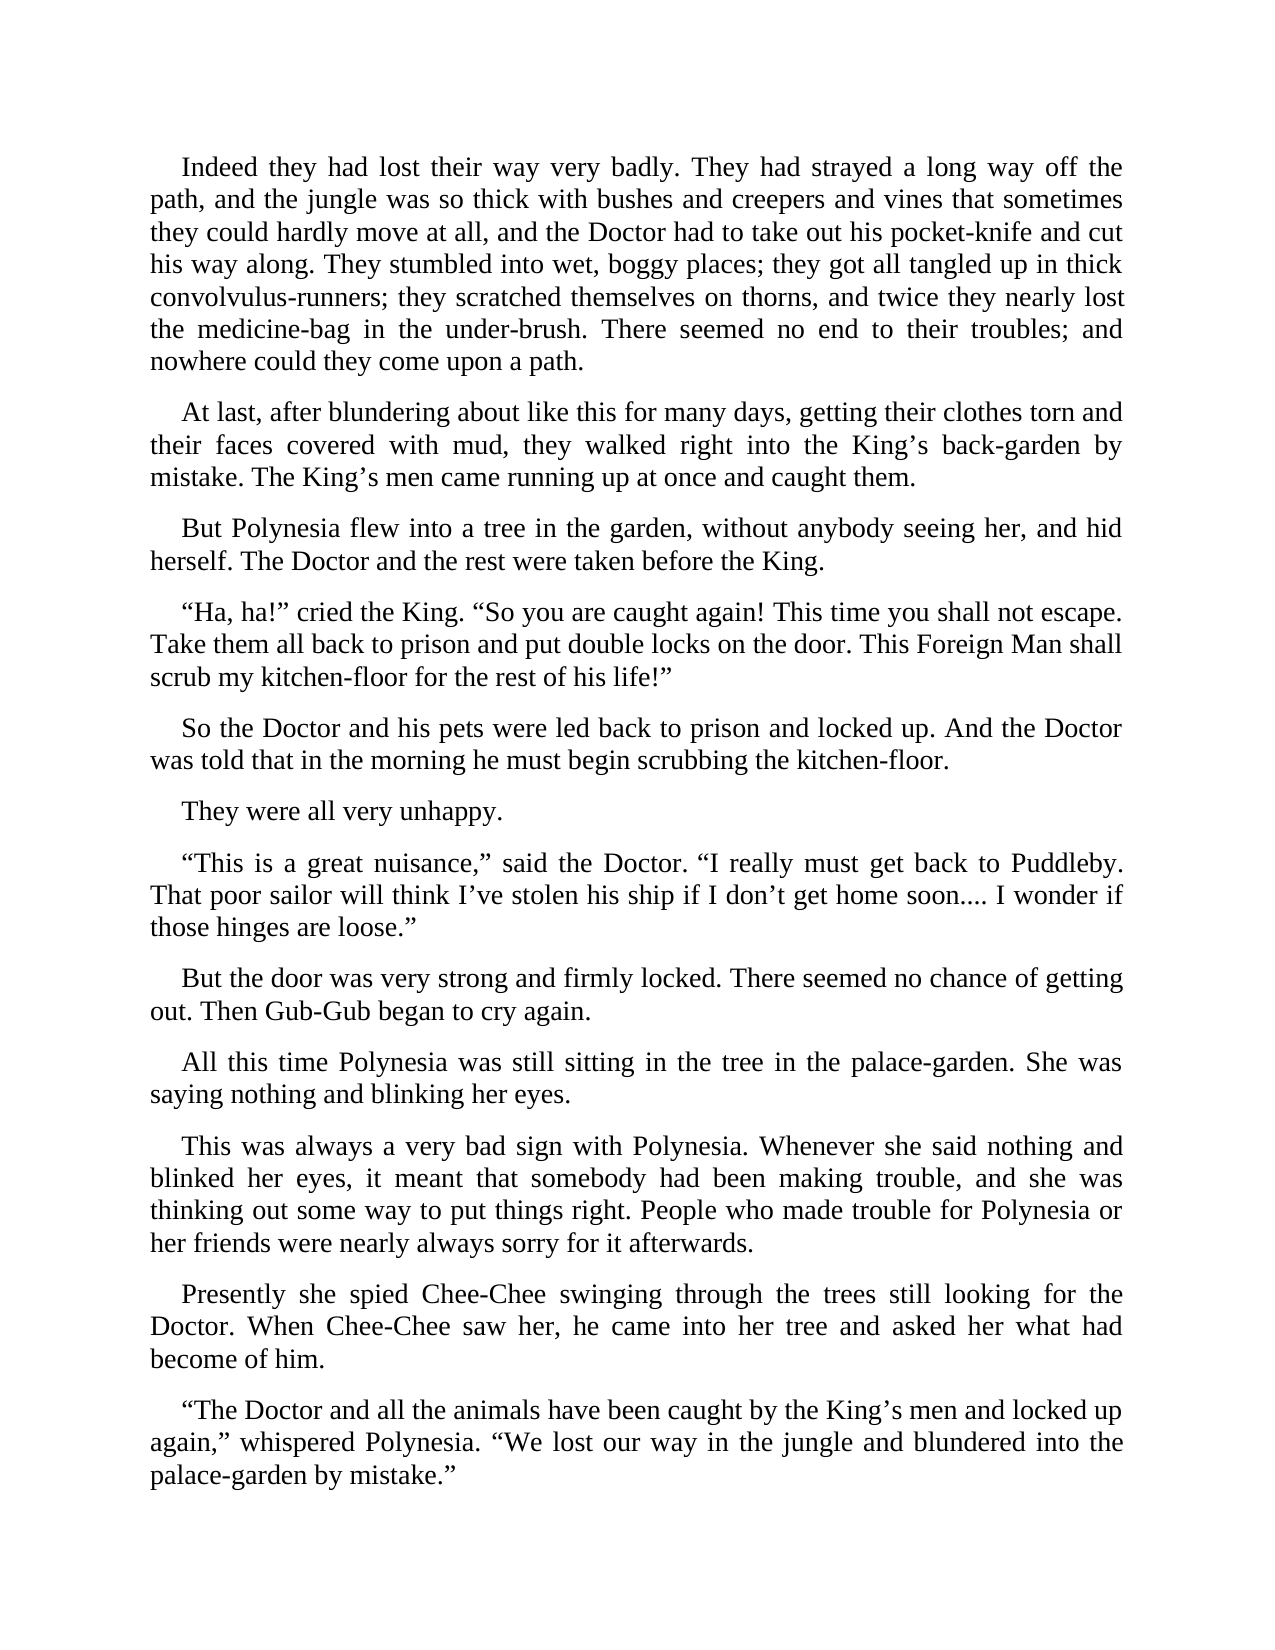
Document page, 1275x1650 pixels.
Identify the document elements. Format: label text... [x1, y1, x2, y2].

text “The Doctor and all the animals have been caught by the King’s men and locked up again,” whispered Polynesia. “We lost our way in the jungle and blundered into the palace-garden by mistake.” [150, 1393, 1125, 1490]
text Presently she spied Chee-Chee swinging through the trees still looking for the Doctor. When Chee-Chee saw her, he came into her tree and asked her what had become of him. [150, 1277, 1125, 1374]
text “Ha, ha!” cried the King. “So you are caught again! This time you shall not escape. Take them all back to prison and put double locks on the door. This Foreign Man shall scrub my kitchen-floor for the rest of his life!” [150, 595, 1125, 692]
text Indeed they had lost their way very badly. They had strayed a long way off the path, and the jungle was so thick with bushes and creepers and vines that sometimes they could hardly move at all, and the Doctor had to take out his pocket-knife and cut his way along. They stumbled into wet, boggy places; they got all tangled up in thick convolvulus-runners; they scratched themselves on thorns, and twice they nearly lost the medicine-bag in the under-brush. There seemed no end to their troubles; and nowhere could they come upon a path. [150, 150, 1125, 377]
text But Polynesia flew into a tree in the garden, without anybody seeing her, and hid herself. The Doctor and the rest were taken before the King. [150, 511, 1125, 576]
text All this time Polynesia was still sitting in the tree in the palace-garden. She was saying nothing and blinking her eyes. [150, 1045, 1125, 1110]
text So the Doctor and his pets were led back to prison and locked up. And the Doctor was told that in the morning he must begin scrubbing the kitchen-floor. [150, 711, 1125, 776]
text They were all very unhappy. [150, 794, 1125, 827]
text At last, after blundering about like this for many days, getting their clothes torn and their faces covered with mud, they walked right into the King’s back-garden by mistake. The King’s men came running up at once and caught them. [150, 396, 1125, 493]
text But the door was very strong and firmly locked. There seemed no chance of getting out. Then Gub-Gub began to cry again. [150, 962, 1125, 1026]
text This was always a very bad sign with Polynesia. Whenever she said nothing and blinked her eyes, it meant that somebody had been making trouble, and she was thinking out some way to put things right. People who made trouble for Polynesia or her friends were nearly always sorry for it afterwards. [150, 1129, 1125, 1258]
text “This is a great nuisance,” said the Doctor. “I really must get back to Puddleby. That poor sailor will think I’ve stolen his ship if I don’t get home soon.... I wonder if those hinges are loose.” [150, 846, 1125, 943]
